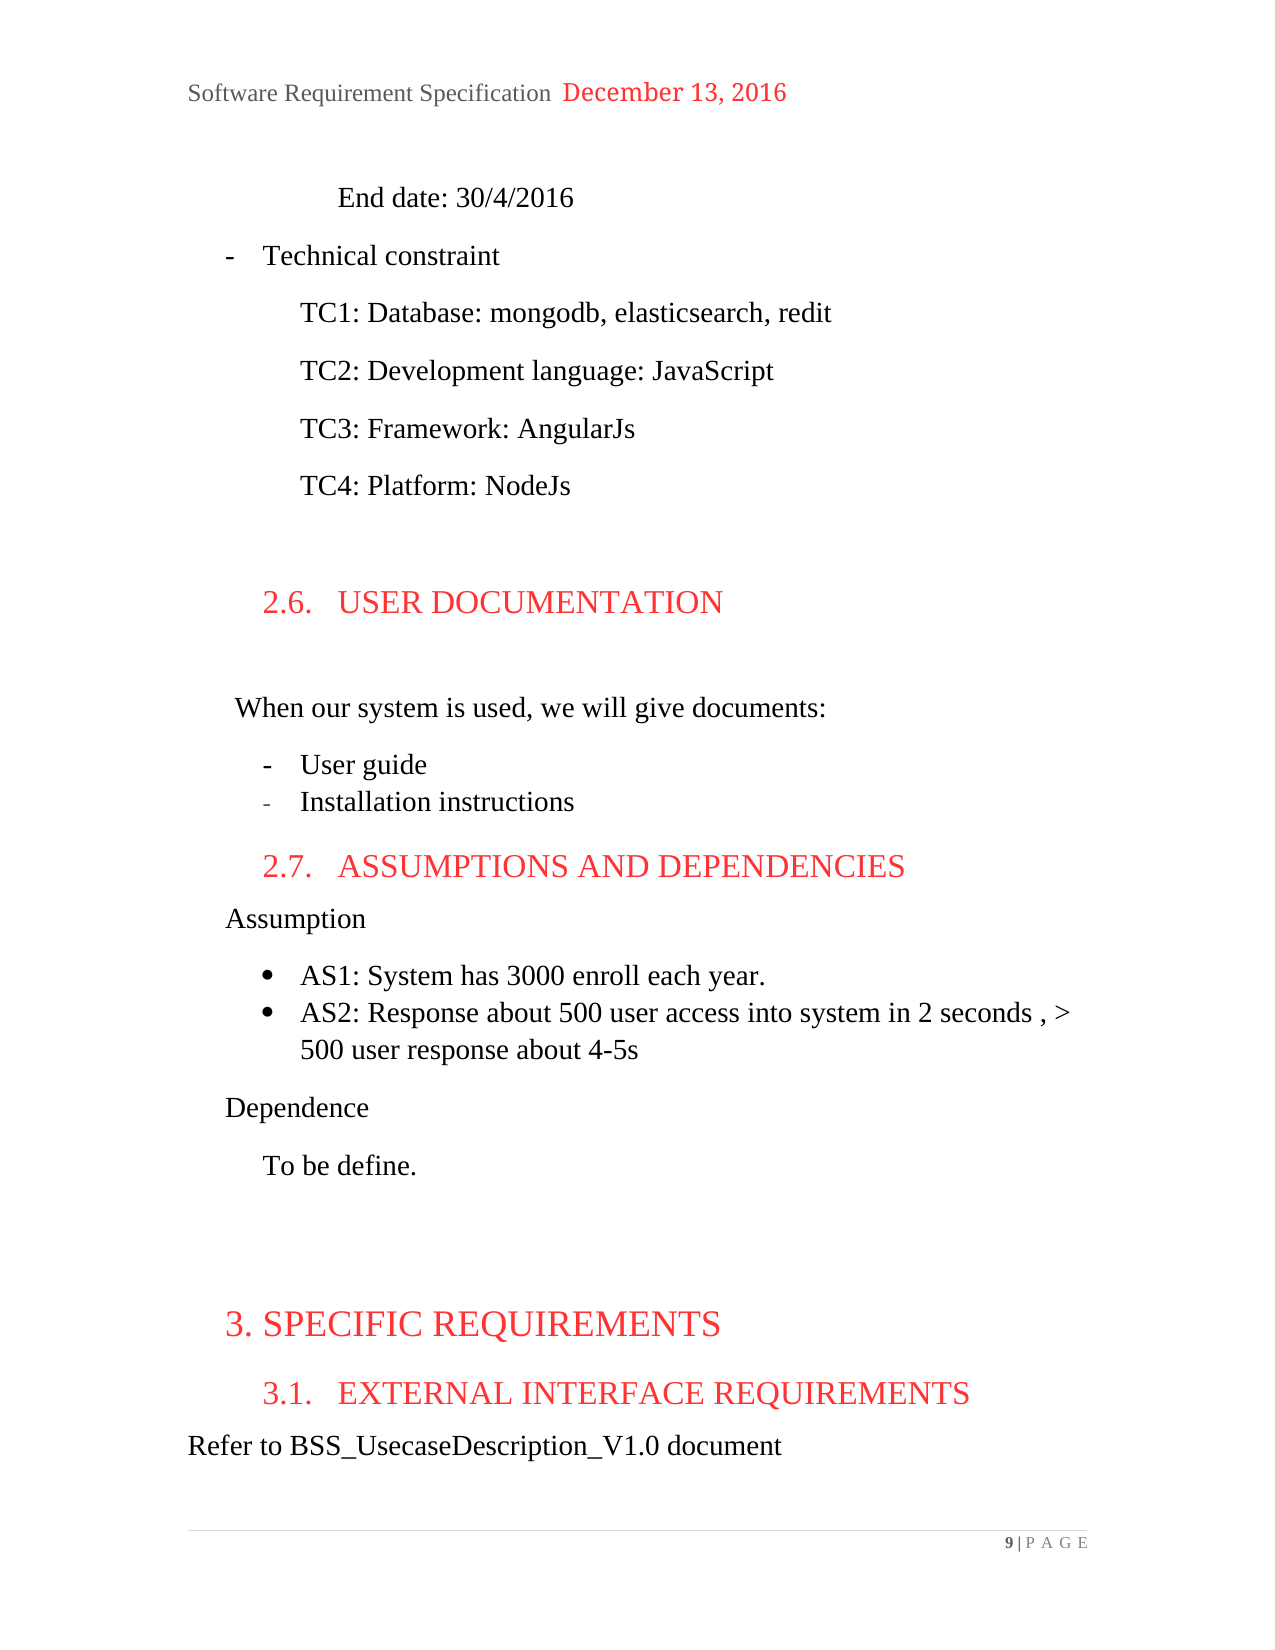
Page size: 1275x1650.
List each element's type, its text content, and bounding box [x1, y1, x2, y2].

text When our system is used, we will give documents: [234, 690, 1087, 723]
subtitle Assumptions and dependencies [262, 846, 1087, 884]
text TC4: Platform: NodeJs [300, 468, 1087, 502]
text To be define. [187, 1148, 1087, 1181]
list Technical constraint [225, 238, 1087, 271]
text End date: 30/4/2016 [262, 180, 1087, 213]
list Installation instructions [262, 784, 1087, 818]
subtitle User documentation [262, 583, 1087, 621]
text Assumption [225, 901, 1087, 934]
subtitle External interface requirements [262, 1373, 1087, 1412]
text TC3: Framework: AngularJs [300, 411, 1087, 444]
list AS1: System has 3000 enroll each year. [262, 958, 1087, 992]
list AS2: Response about 500 user access into system in 2 seconds , > 500 user response about 4-5s [262, 996, 1087, 1066]
text Dependence [225, 1090, 1087, 1124]
text TC1: Database: mongodb, elasticsearch, redit [225, 295, 1087, 329]
list User guide [262, 747, 1087, 781]
text TC2: Development language: JavaScript [300, 353, 1087, 387]
subtitle Specific requirements [225, 1301, 1087, 1344]
text Refer to BSS_UsecaseDescription_V1.0 document [187, 1428, 1087, 1462]
